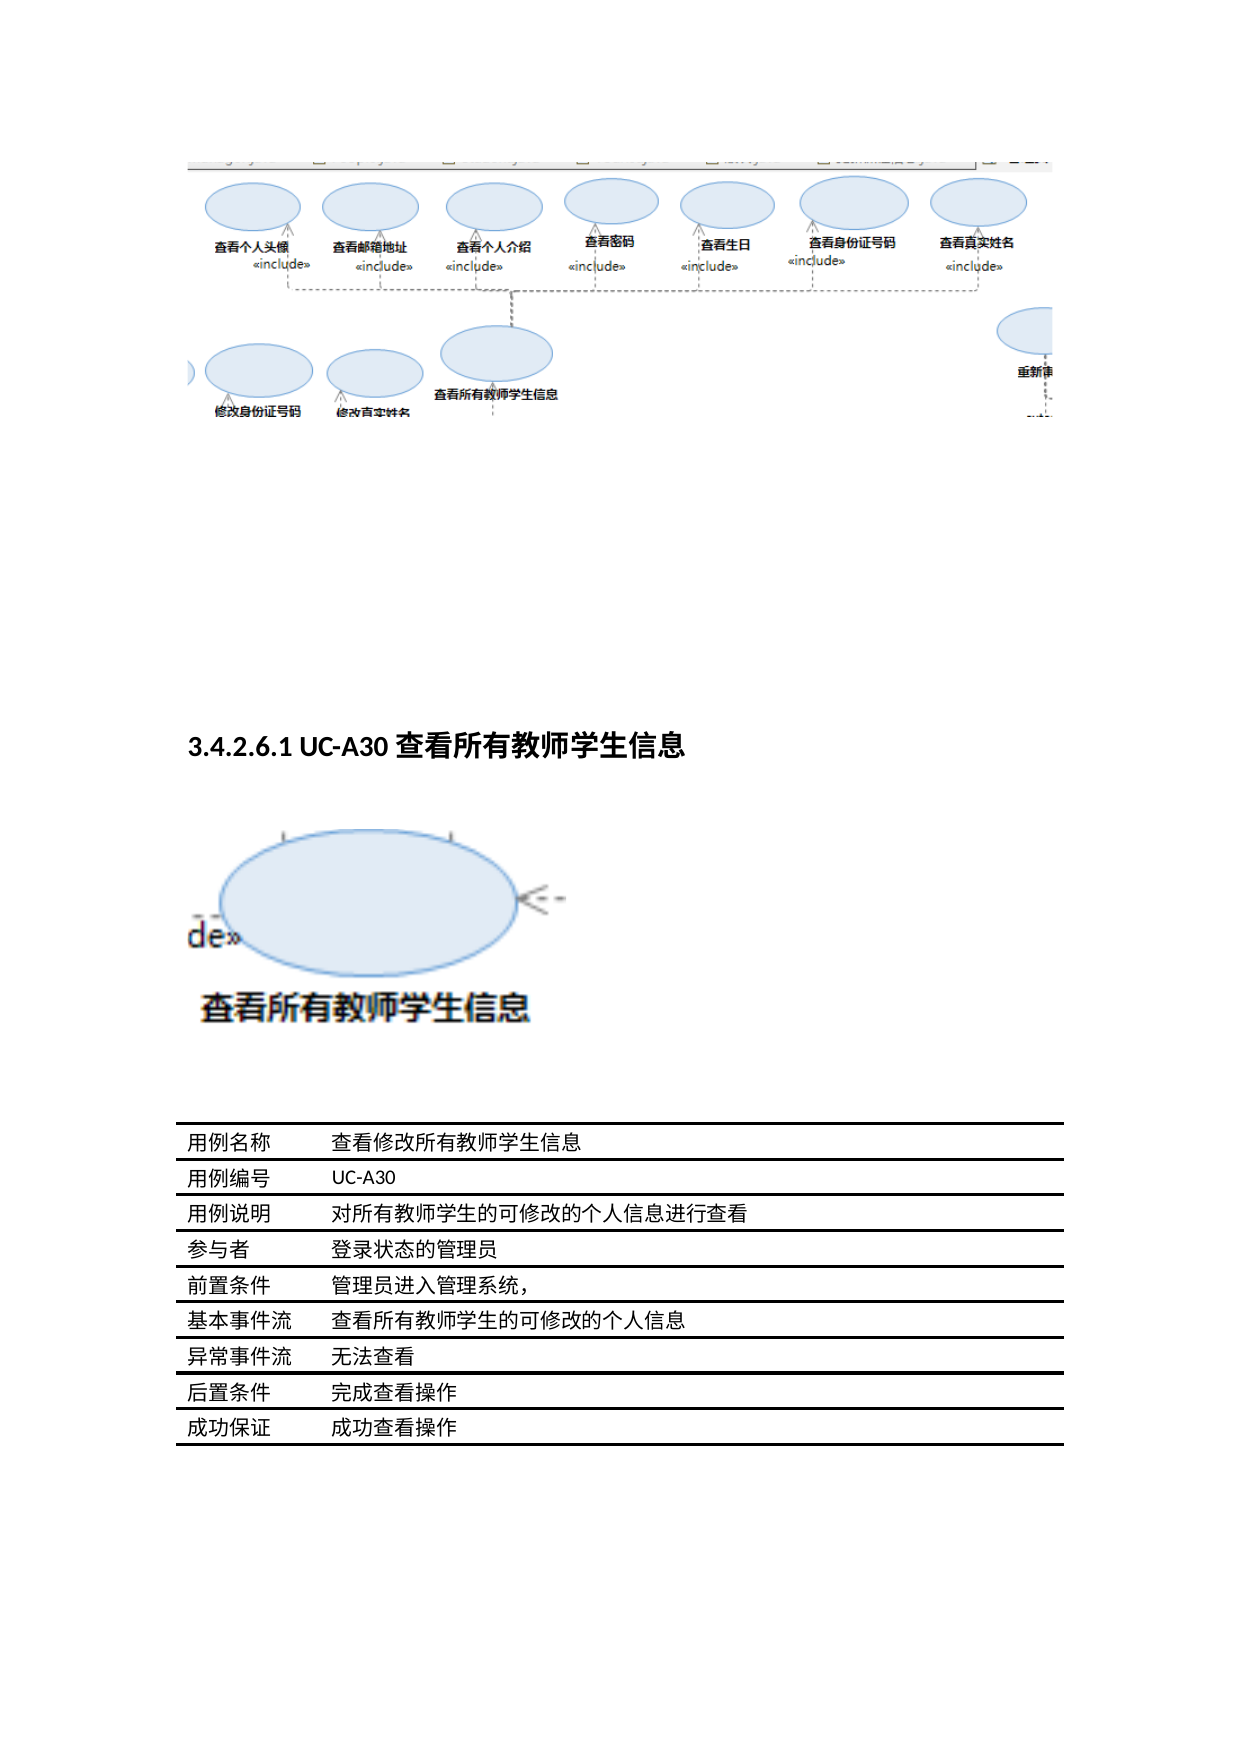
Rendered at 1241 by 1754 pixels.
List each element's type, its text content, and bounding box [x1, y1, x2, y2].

table_cell 基本事件流 [176, 1303, 320, 1336]
table_cell 查看所有教师学生的可修改的个人信息 [320, 1303, 1064, 1336]
picture [187, 829, 567, 1050]
table_cell 登录状态的管理员 [320, 1232, 1064, 1264]
table_cell 异常事件流 [176, 1339, 320, 1371]
table_cell 后置条件 [176, 1375, 320, 1407]
table_cell 对所有教师学生的可修改的个人信息进行查看 [320, 1196, 1064, 1229]
table_cell 前置条件 [176, 1268, 320, 1300]
table_cell 完成查看操作 [320, 1375, 1064, 1407]
table_cell 管理员进入管理系统， [320, 1268, 1064, 1300]
table_cell 成功查看操作 [320, 1410, 1064, 1443]
table_cell 无法查看 [320, 1339, 1064, 1371]
subtitle 3.4.2.6.1 UC-A30 查看所有教师学生信息 [187, 711, 1053, 776]
table_header 查看修改所有教师学生信息 [320, 1125, 1064, 1158]
table_header 用例名称 [176, 1125, 320, 1158]
table_cell UC-A30 [320, 1161, 1064, 1193]
picture [187, 162, 1053, 417]
table_cell 成功保证 [176, 1410, 320, 1443]
table_cell 用例编号 [176, 1161, 320, 1193]
table_cell 用例说明 [176, 1196, 320, 1229]
table_cell 参与者 [176, 1232, 320, 1264]
